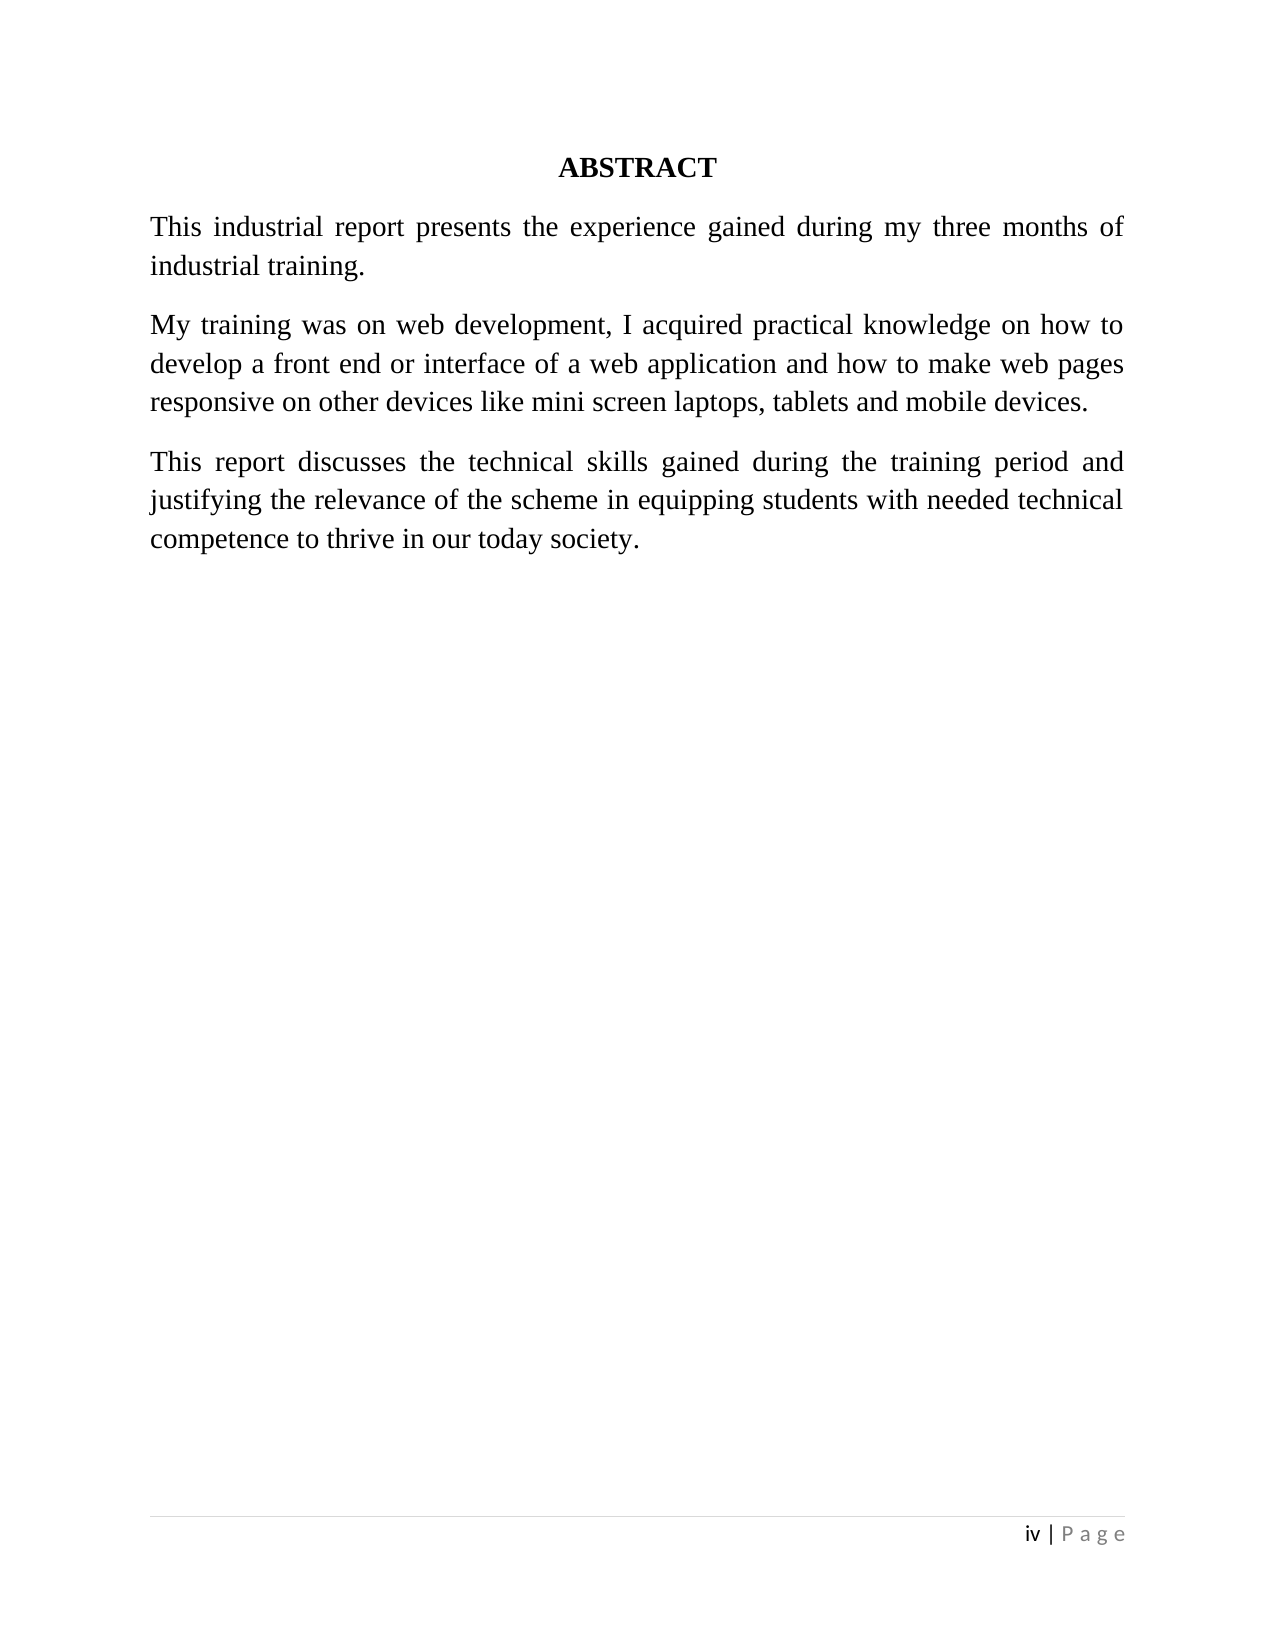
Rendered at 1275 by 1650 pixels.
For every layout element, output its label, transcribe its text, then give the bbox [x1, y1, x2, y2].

text ABSTRACT [150, 150, 1125, 183]
text This industrial report presents the experience gained during my three months of industrial training. [150, 209, 1125, 281]
text This report discusses the technical skills gained during the training period and justifying the relevance of the scheme in equipping students with needed technical competence to thrive in our today society. [150, 444, 1125, 554]
text My training was on web development, I acquired practical knowledge on how to develop a front end or interface of a web application and how to make web pages responsive on other devices like mini screen laptops, tablets and mobile devices. [150, 307, 1125, 418]
